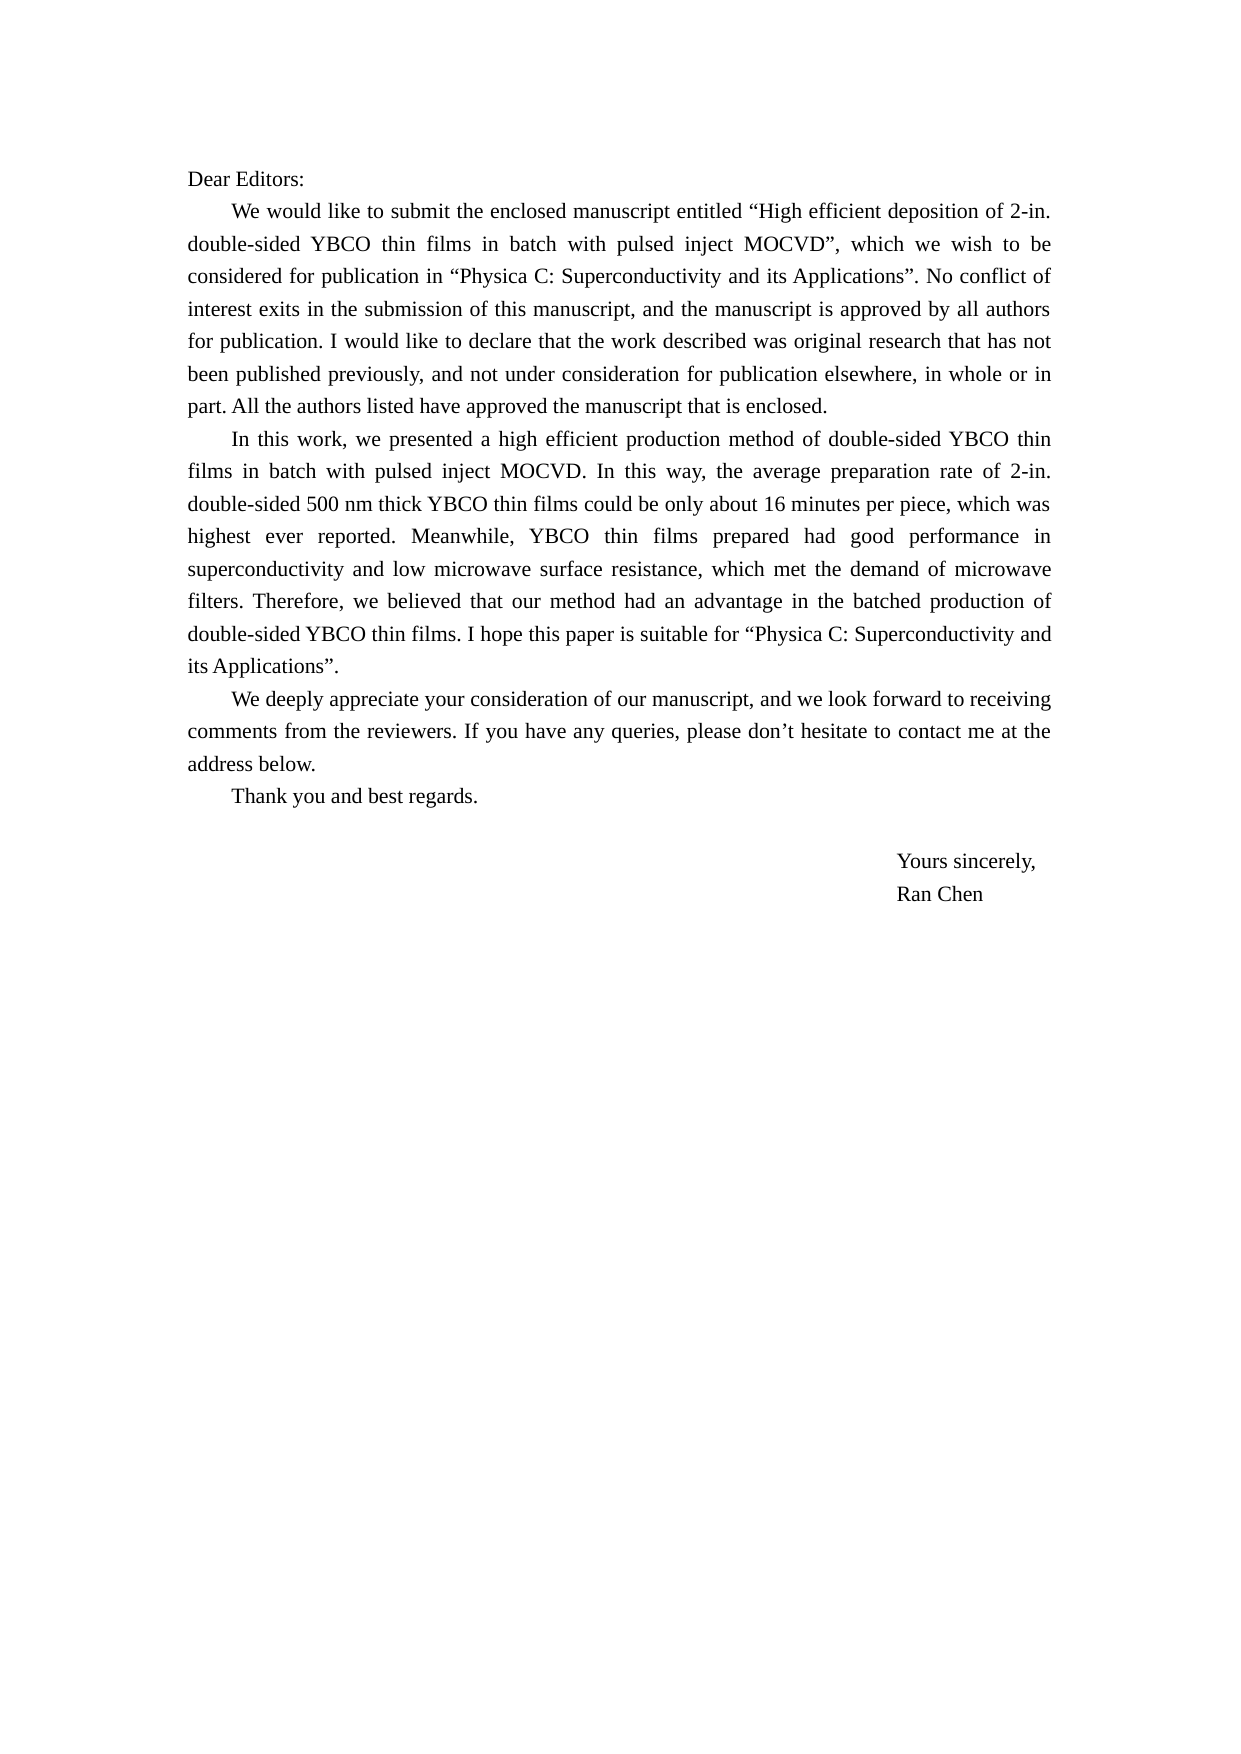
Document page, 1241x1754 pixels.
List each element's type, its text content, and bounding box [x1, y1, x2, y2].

text Dear Editors: [187, 162, 1053, 194]
text Yours sincerely, [896, 844, 1053, 877]
text Ran Chen [896, 877, 1053, 909]
text We deeply appreciate your consideration of our manuscript, and we look forward to receiving comments from the reviewers. If you have any queries, please don’t hesitate to contact me at the address below. [187, 682, 1053, 779]
text In this work, we presented a high efficient production method of double-sided YBCO thin films in batch with pulsed inject MOCVD. In this way, the average preparation rate of 2-in. double-sided 500 nm thick YBCO thin films could be only about 16 minutes per piece, which was highest ever reported. Meanwhile, YBCO thin films prepared had good performance in superconductivity and low microwave surface resistance, which met the demand of microwave filters. Therefore, we believed that our method had an advantage in the batched production of double-sided YBCO thin films. I hope this paper is suitable for “Physica C: Superconductivity and its Applications”. [187, 422, 1053, 682]
text We would like to submit the enclosed manuscript entitled “High efficient deposition of 2-in. double-sided YBCO thin films in batch with pulsed inject MOCVD”, which we wish to be considered for publication in “Physica C: Superconductivity and its Applications”. No conflict of interest exits in the submission of this manuscript, and the manuscript is approved by all authors for publication. I would like to declare that the work described was original research that has not been published previously, and not under consideration for publication elsewhere, in whole or in part. All the authors listed have approved the manuscript that is enclosed. [187, 194, 1053, 422]
text Thank you and best regards. [187, 779, 1053, 812]
